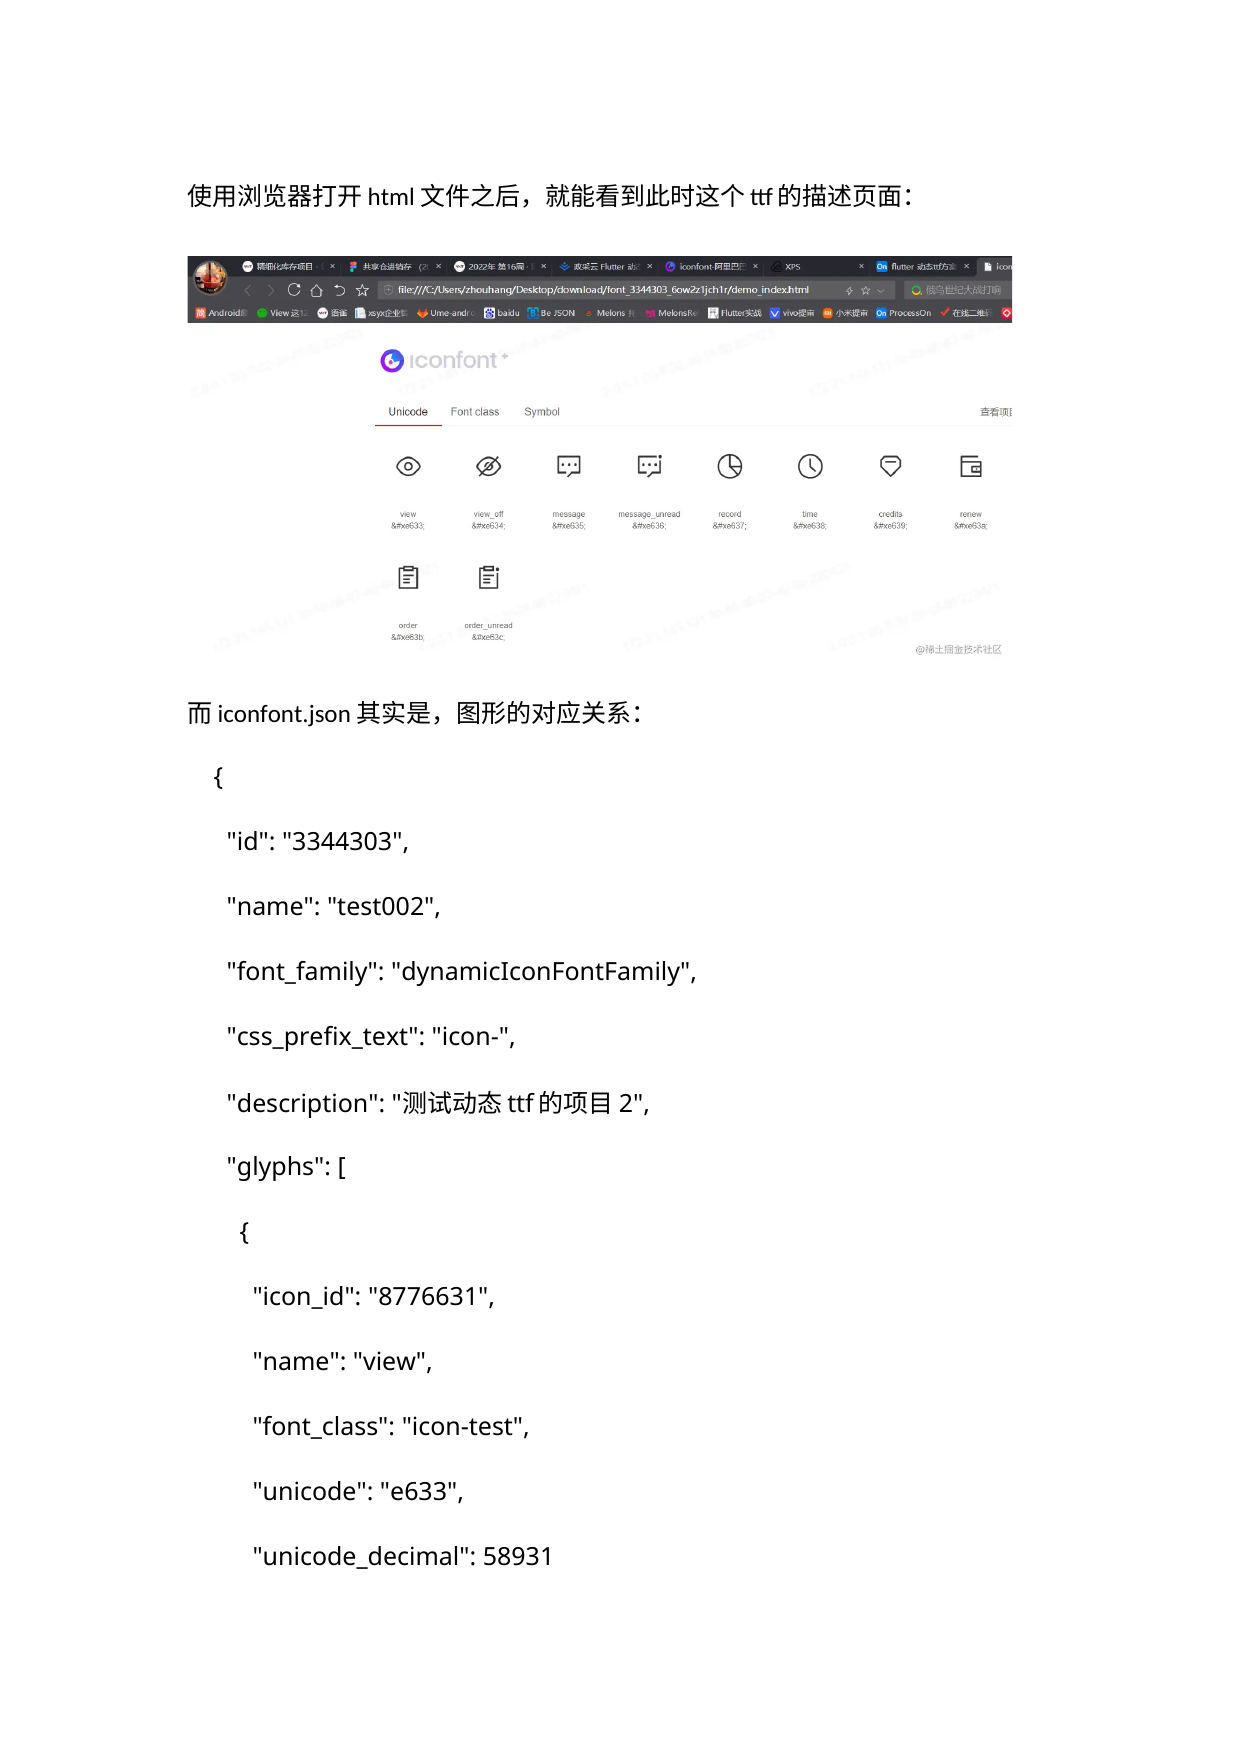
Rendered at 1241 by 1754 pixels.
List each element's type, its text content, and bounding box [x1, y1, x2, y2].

text "unicode_decimal": 58931 [187, 1524, 1053, 1589]
text "font_class": "icon-test", [187, 1394, 1053, 1459]
text "css_prefix_text": "icon-", [187, 1004, 1053, 1069]
text "id": "3344303", [187, 809, 1053, 874]
text 使用浏览器打开html文件之后，就能看到此时这个ttf的描述页面： [187, 162, 1053, 227]
text "glyphs": [ [187, 1134, 1053, 1199]
text "name": "test002", [187, 874, 1053, 939]
text "unicode": "e633", [187, 1459, 1053, 1524]
picture [187, 256, 1013, 666]
text "icon_id": "8776631", [187, 1264, 1053, 1329]
text { [187, 1199, 1053, 1264]
text { [187, 744, 1053, 809]
text "description": "测试动态ttf的项目2", [187, 1069, 1053, 1134]
text "name": "view", [187, 1329, 1053, 1394]
text "font_family": "dynamicIconFontFamily", [187, 939, 1053, 1004]
text 而iconfont.json其实是，图形的对应关系： [187, 679, 1053, 744]
